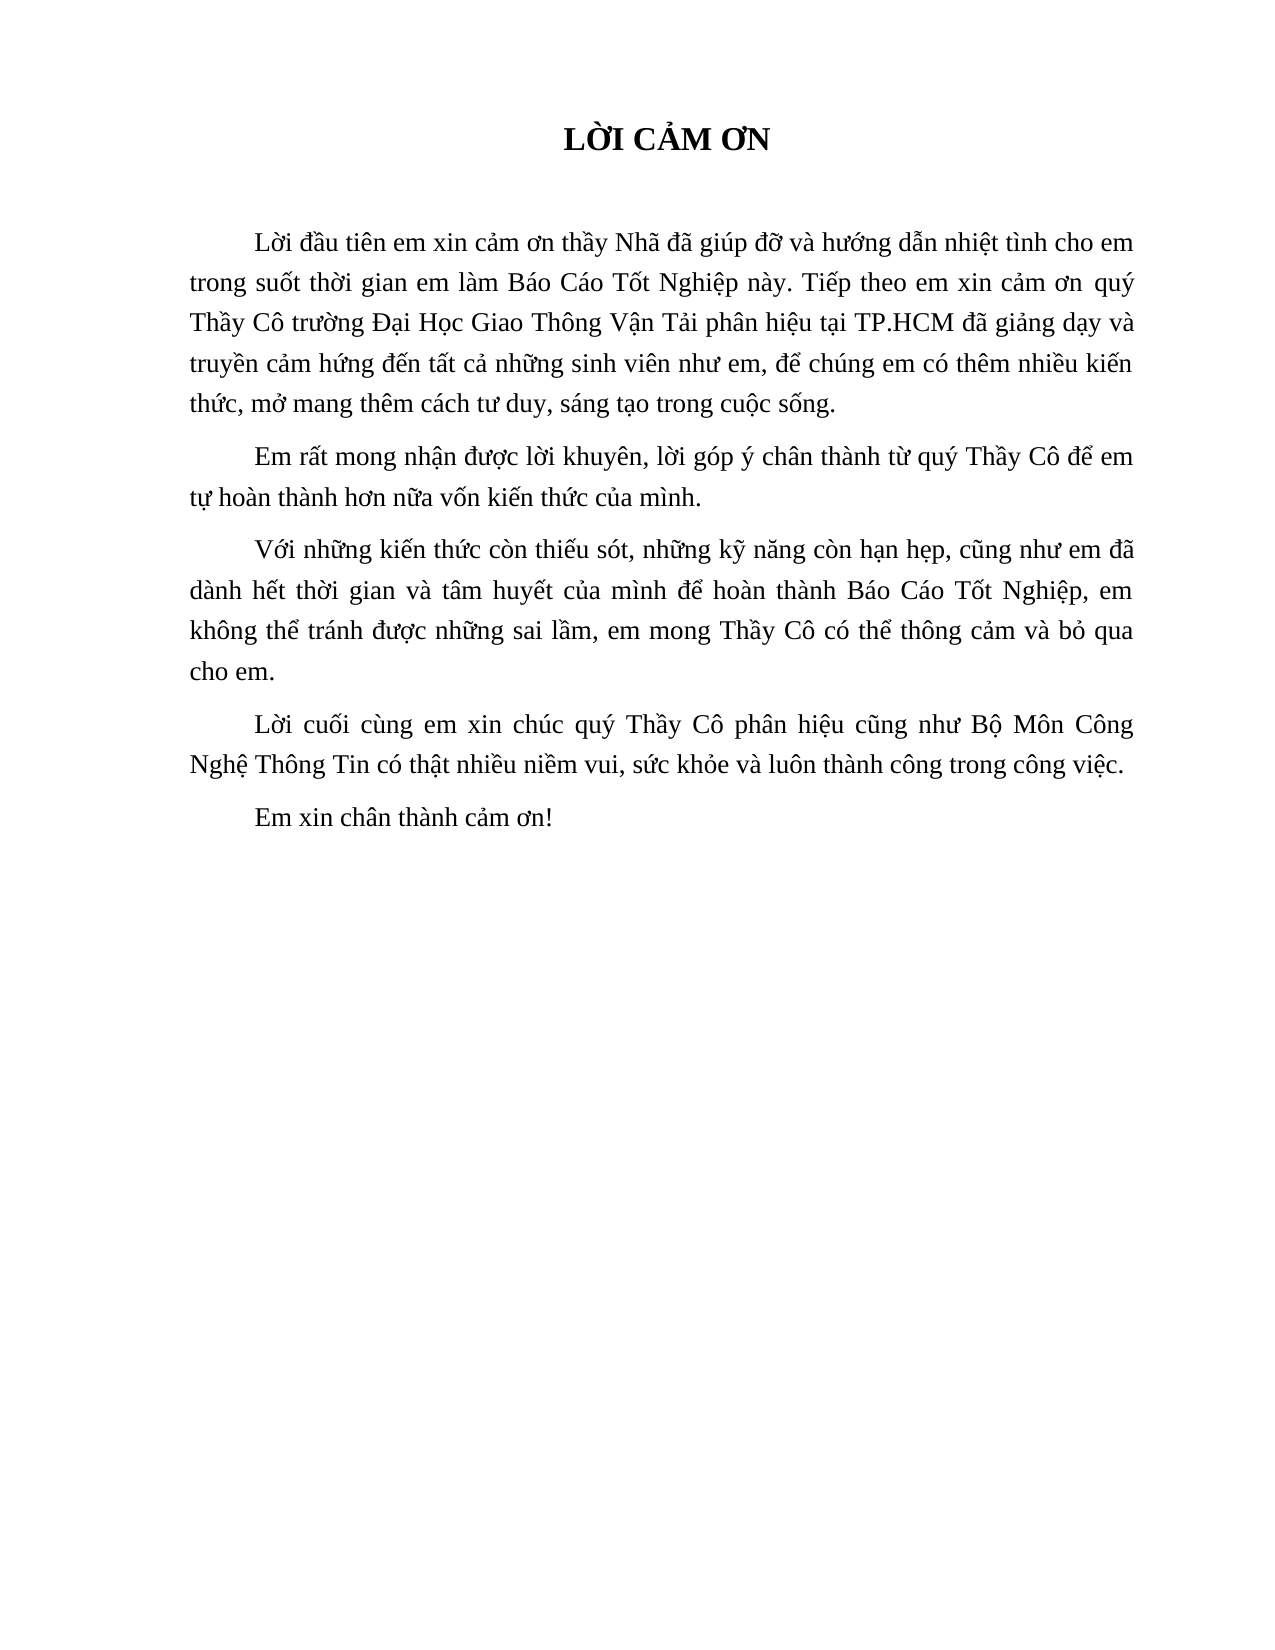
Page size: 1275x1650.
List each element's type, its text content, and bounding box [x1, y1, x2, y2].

text Với những kiến thức còn thiếu sót, những kỹ năng còn hạn hẹp, cũng như em đã dành hết thời gian và tâm huyết của mình để hoàn thành Báo Cáo Tốt Nghiệp, em không thể tránh được những sai lầm, em mong Thầy Cô có thể thông cảm và bỏ qua cho em. [189, 533, 1135, 686]
text Em xin chân thành cảm ơn! [254, 801, 1157, 832]
subtitle LỜI CẢM ƠN [177, 119, 1157, 157]
text Lời cuối cùng em xin chúc quý Thầy Cô phân hiệu cũng như Bộ Môn Công Nghệ Thông Tin có thật nhiều niềm vui, sức khỏe và luôn thành công trong công việc. [189, 708, 1135, 779]
text Em rất mong nhận được lời khuyên, lời góp ý chân thành từ quý Thầy Cô để em tự hoàn thành hơn nữa vốn kiến thức của mình. [189, 440, 1135, 512]
text Lời đầu tiên em xin cảm ơn thầy Nhã đã giúp đỡ và hướng dẫn nhiệt tình cho em trong suốt thời gian em làm Báo Cáo Tốt Nghiệp này. Tiếp theo em xin cảm ơn quý Thầy Cô trường Đại Học Giao Thông Vận Tải phân hiệu tại TP.HCM đã giảng dạy và truyền cảm hứng đến tất cả những sinh viên như em, để chúng em có thêm nhiều kiến thức, mở mang thêm cách tư duy, sáng tạo trong cuộc sống. [189, 226, 1135, 418]
